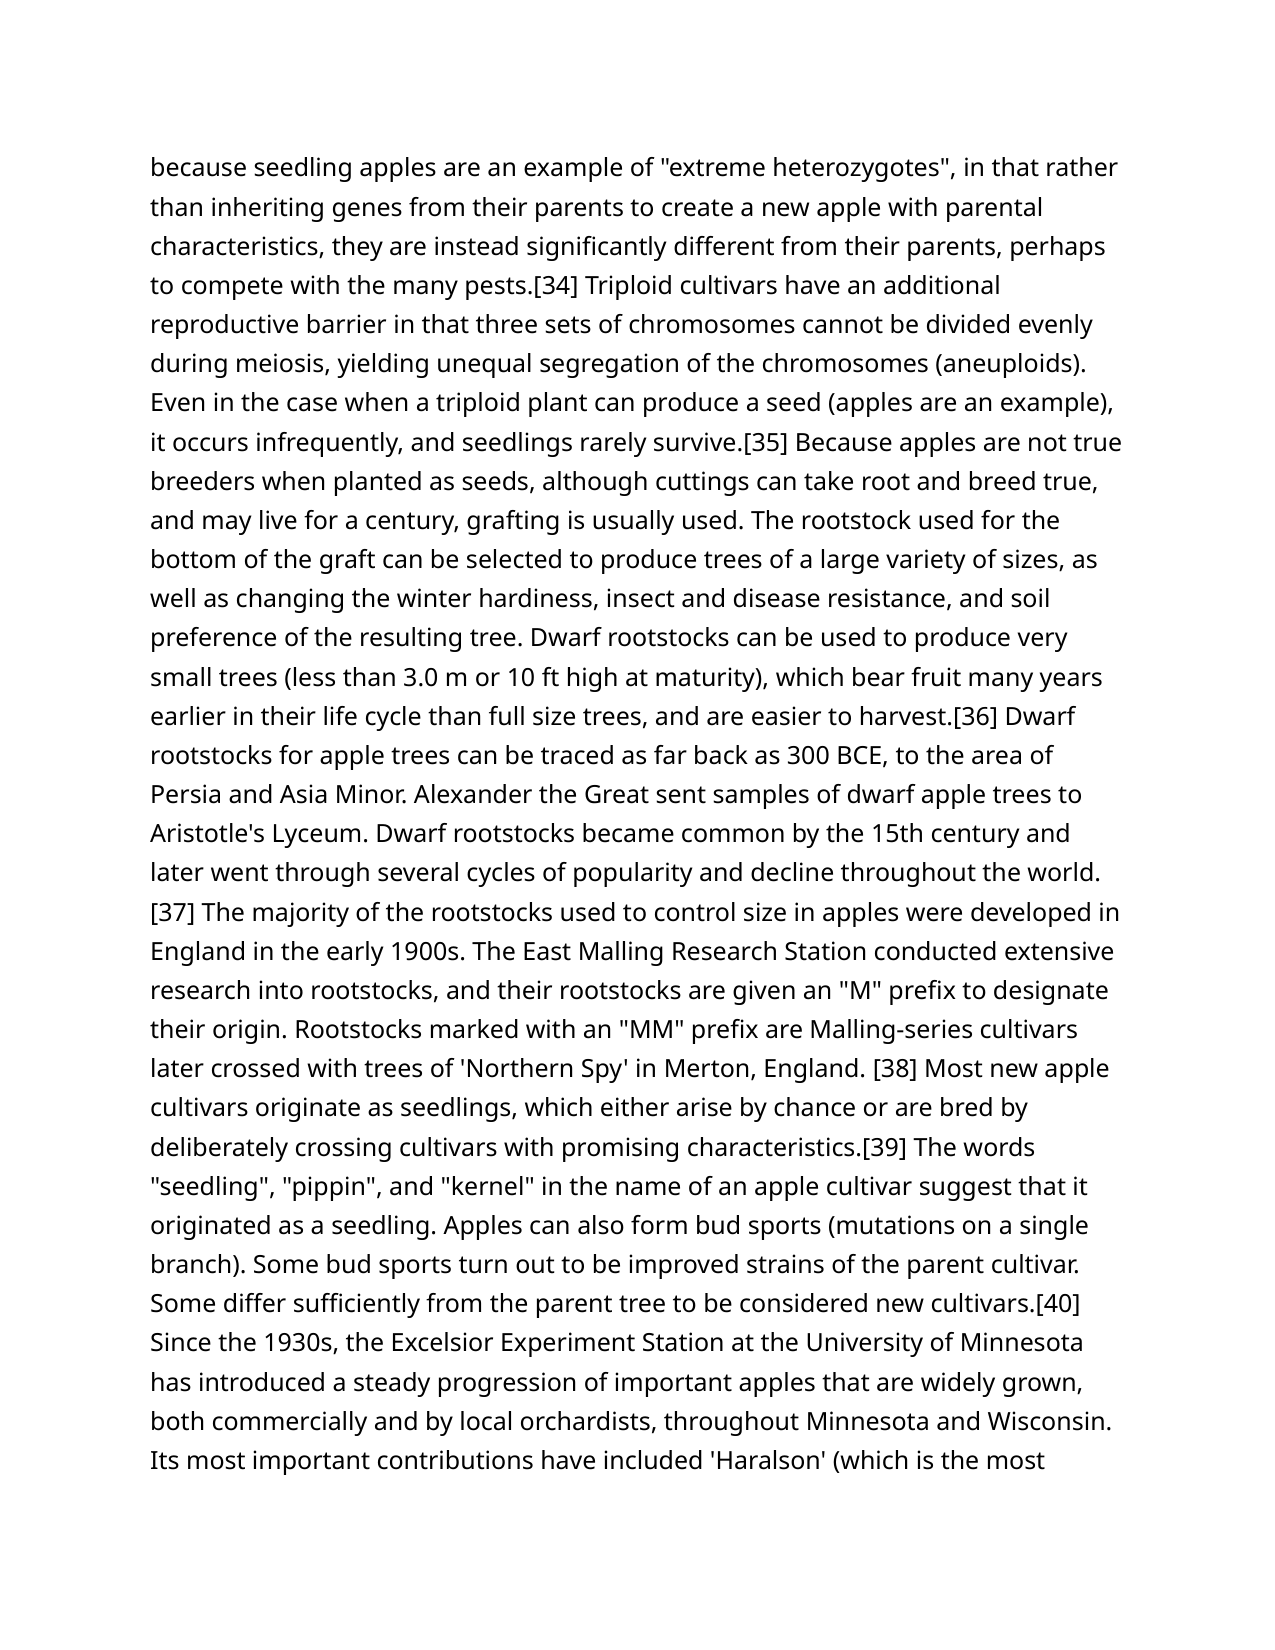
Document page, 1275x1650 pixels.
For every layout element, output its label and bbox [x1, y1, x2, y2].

text [150, 150, 1125, 1477]
